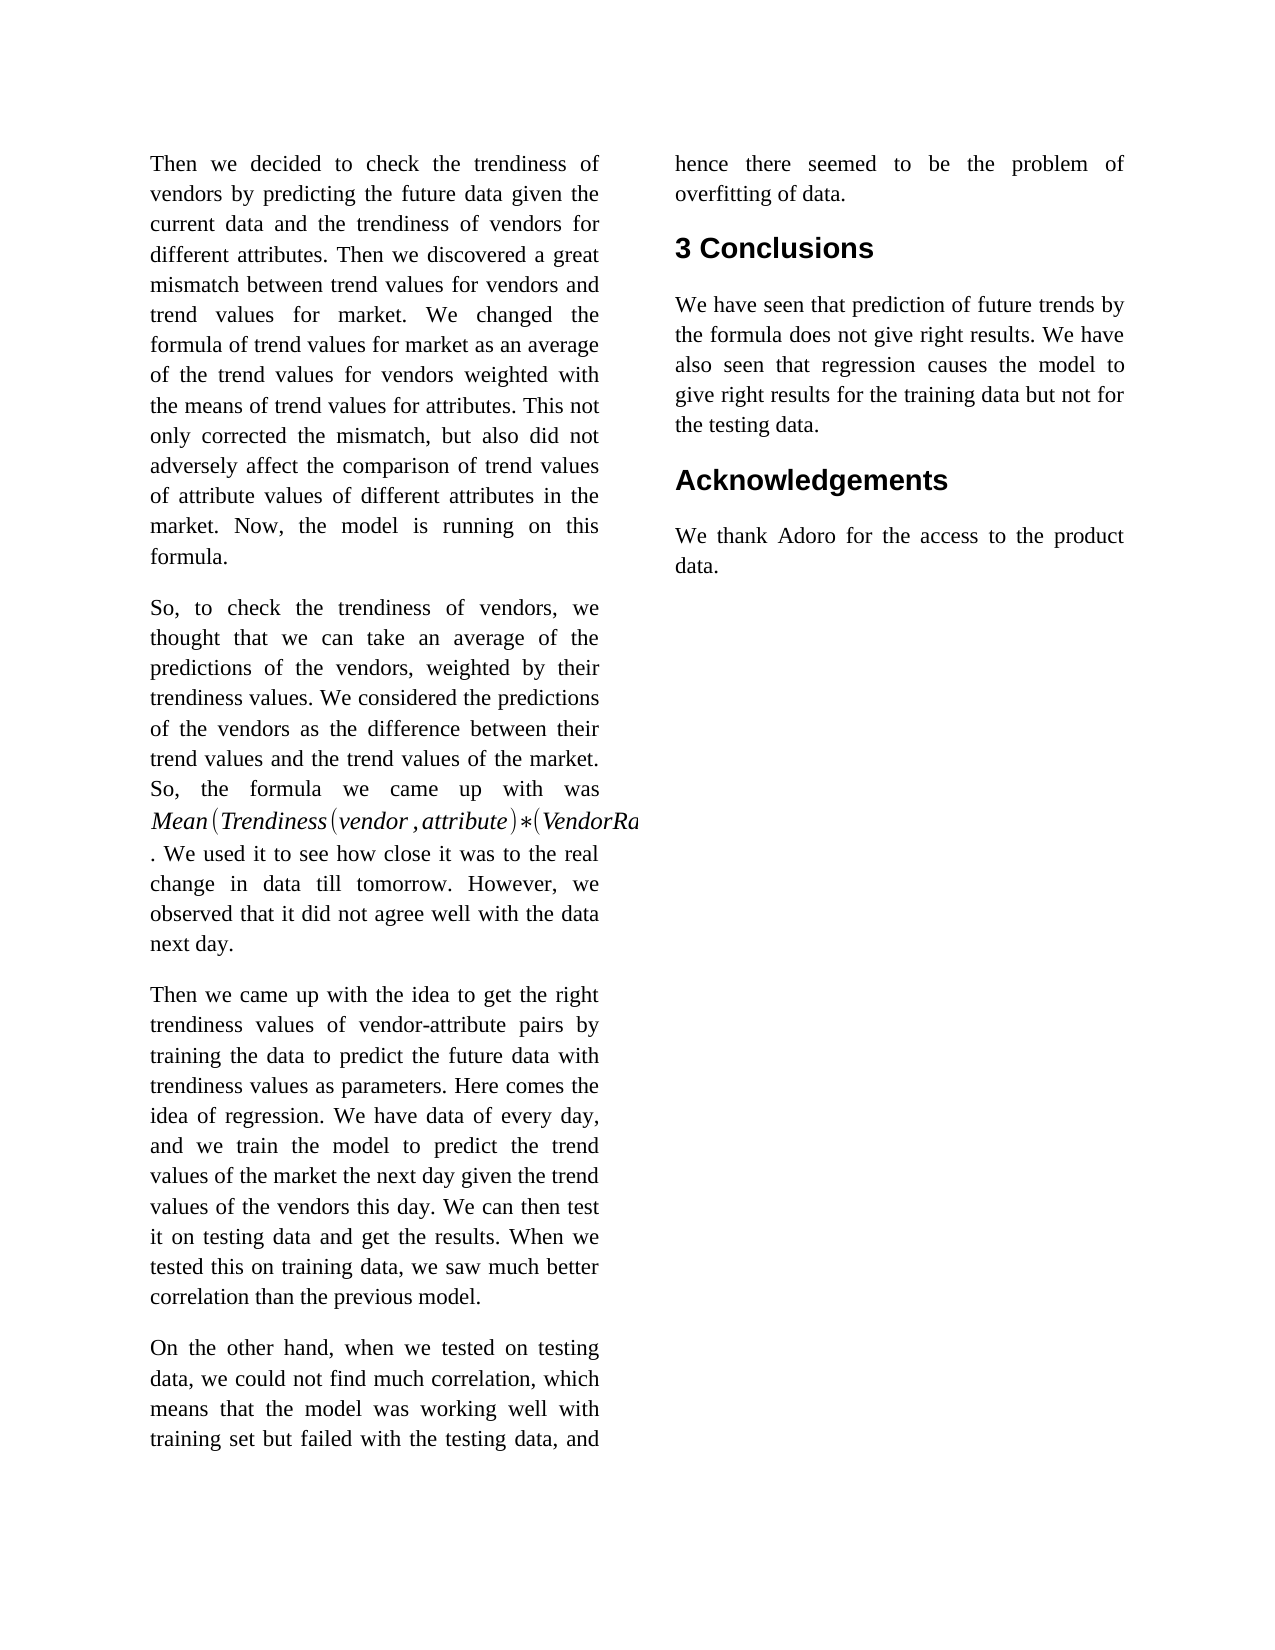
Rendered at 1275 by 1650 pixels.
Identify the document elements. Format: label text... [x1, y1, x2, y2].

text On the other hand, when we tested on testing data, we could not find much correlation, which means that the model was working well with training set but failed with the testing data, and hence there seemed to be the problem of overfitting of data. [150, 1334, 600, 1451]
text 3 Conclusions [675, 231, 1125, 265]
text Acknowledgements [675, 462, 1125, 496]
text Then we came up with the idea to get the right trendiness values of vendor-attribute pairs by training the data to predict the future data with trendiness values as parameters. Here comes the idea of regression. We have data of every day, and we train the model to predict the trend values of the market the next day given the trend values of the vendors this day. We can then test it on testing data and get the results. When we tested this on training data, we saw much better correlation than the previous model. [150, 981, 600, 1310]
text Then we decided to check the trendiness of vendors by predicting the future data given the current data and the trendiness of vendors for different attributes. Then we discovered a great mismatch between trend values for vendors and trend values for market. We changed the formula of trend values for market as an average of the trend values for vendors weighted with the means of trend values for attributes. This not only corrected the mismatch, but also did not adversely affect the comparison of trend values of attribute values of different attributes in the market. Now, the model is running on this formula. [150, 150, 600, 569]
text On the other hand, when we tested on testing data, we could not find much correlation, which means that the model was working well with training set but failed with the testing data, and hence there seemed to be the problem of overfitting of data. [675, 150, 1125, 207]
text So, to check the trendiness of vendors, we thought that we can take an average of the predictions of the vendors, weighted by their trendiness values. We considered the predictions of the vendors as the difference between their trend values and the trend values of the market. So, the formula we came up with was . We used it to see how close it was to the real change in data till tomorrow. However, we observed that it did not agree well with the data next day. [150, 594, 600, 957]
text We have seen that prediction of future trends by the formula does not give right results. We have also seen that regression causes the model to give right results for the training data but not for the testing data. [675, 291, 1125, 438]
text We thank Adoro for the access to the product data. [675, 522, 1125, 578]
